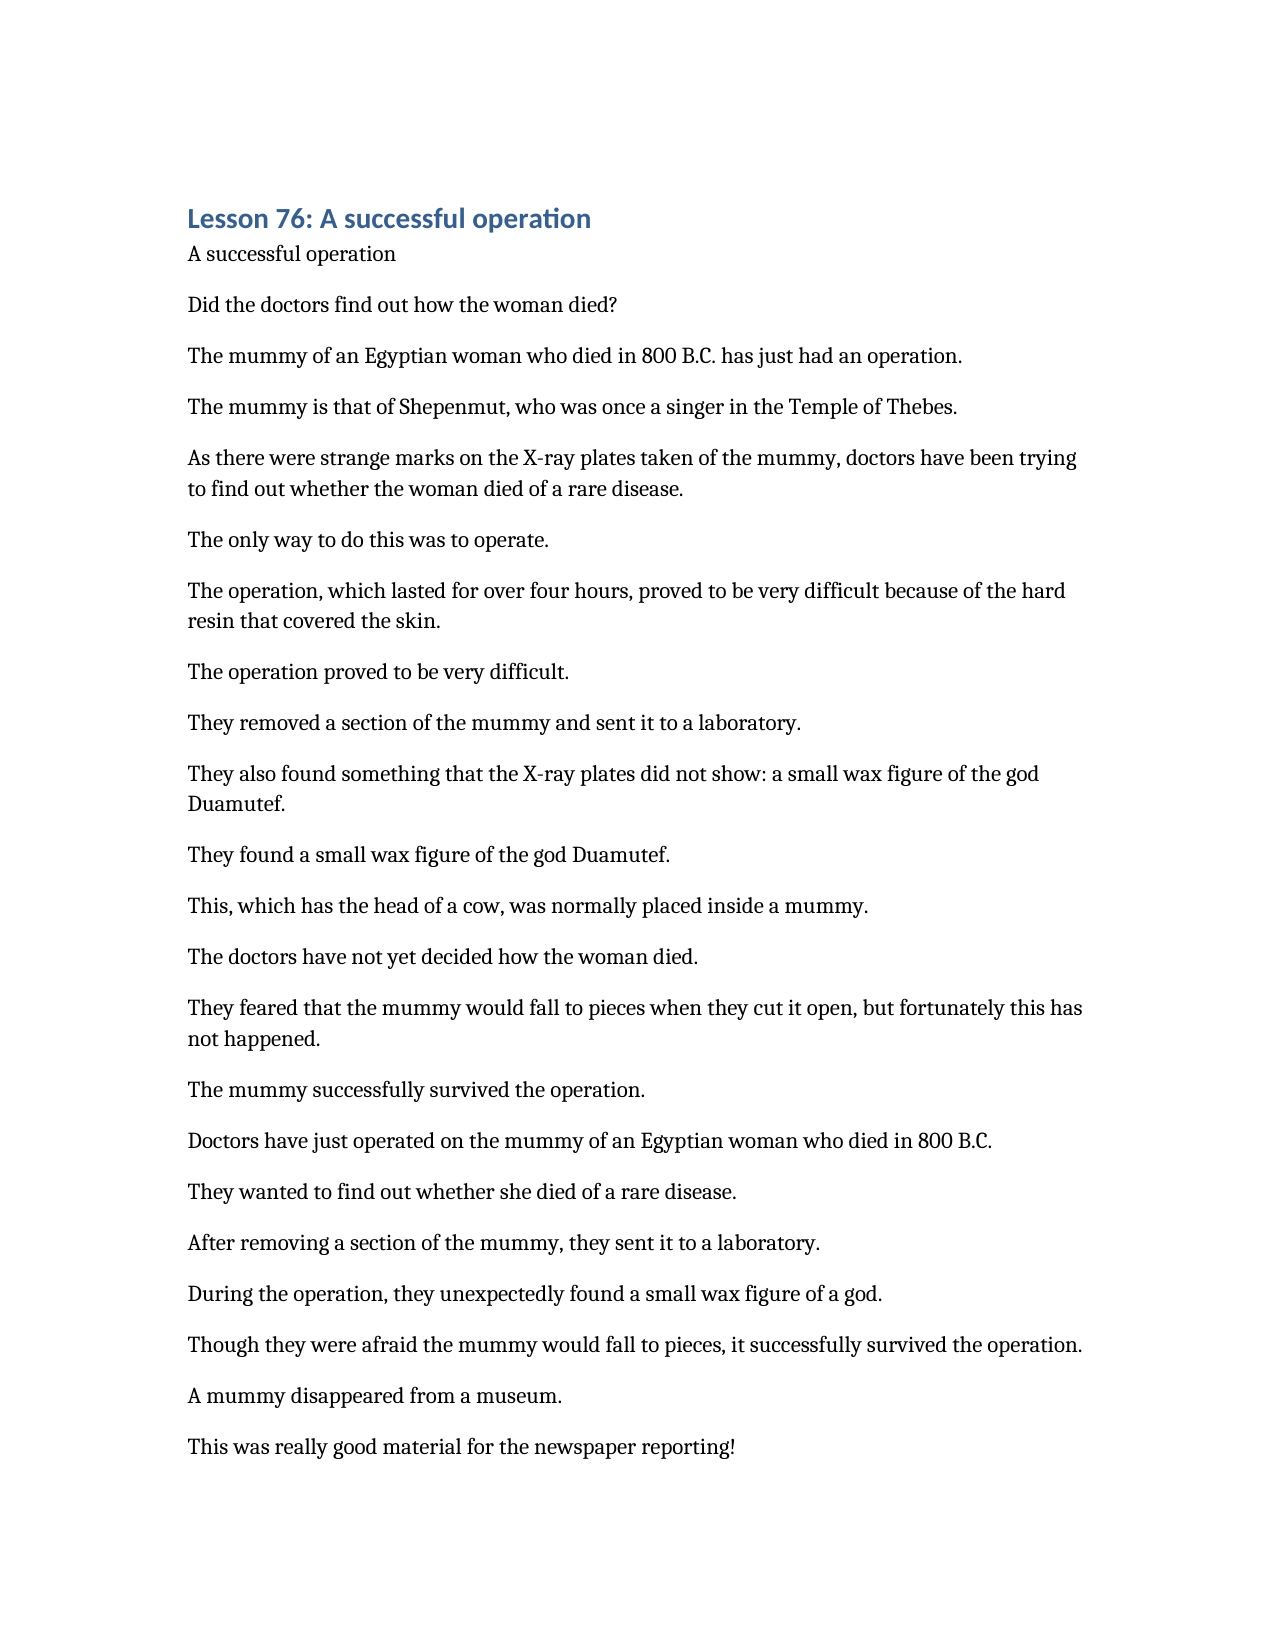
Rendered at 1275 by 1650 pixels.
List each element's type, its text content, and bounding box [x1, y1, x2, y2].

text They removed a section of the mummy and sent it to a laboratory. [187, 710, 1087, 736]
text The operation, which lasted for over four hours, proved to be very difficult because of the hard resin that covered the skin. [187, 577, 1087, 634]
text After removing a section of the mummy, they sent it to a laboratory. [187, 1229, 1087, 1256]
text The operation proved to be very difficult. [187, 659, 1087, 685]
text Doctors have just operated on the mummy of an Egyptian woman who died in 800 B.C. [187, 1127, 1087, 1154]
text The mummy of an Egyptian woman who died in 800 B.C. has just had an operation. [187, 343, 1087, 369]
subtitle Lesson 76: A successful operation [187, 200, 1087, 236]
text This was really good material for the newspaper reporting! [187, 1434, 1087, 1460]
text During the operation, they unexpectedly found a small wax figure of a god. [187, 1281, 1087, 1307]
text They wanted to find out whether she died of a rare disease. [187, 1178, 1087, 1205]
text The only way to do this was to operate. [187, 526, 1087, 553]
text They also found something that the X-ray plates did not show: a small wax figure of the god Duamutef. [187, 761, 1087, 817]
text As there were strange marks on the X-ray plates taken of the mummy, doctors have been trying to find out whether the woman died of a rare disease. [187, 445, 1087, 502]
text The mummy successfully survived the operation. [187, 1076, 1087, 1103]
text This, which has the head of a cow, was normally placed inside a mummy. [187, 893, 1087, 919]
text A mummy disappeared from a museum. [187, 1383, 1087, 1409]
text The doctors have not yet decided how the woman died. [187, 944, 1087, 970]
text Though they were afraid the mummy would fall to pieces, it successfully survived the operation. [187, 1332, 1087, 1358]
text A successful operation [187, 241, 1087, 267]
text They feared that the mummy would fall to pieces when they cut it open, but fortunately this has not happened. [187, 995, 1087, 1052]
text The mummy is that of Shepenmut, who was once a singer in the Temple of Thebes. [187, 394, 1087, 420]
text They found a small wax figure of the god Duamutef. [187, 842, 1087, 868]
text Did the doctors find out how the woman died? [187, 292, 1087, 318]
